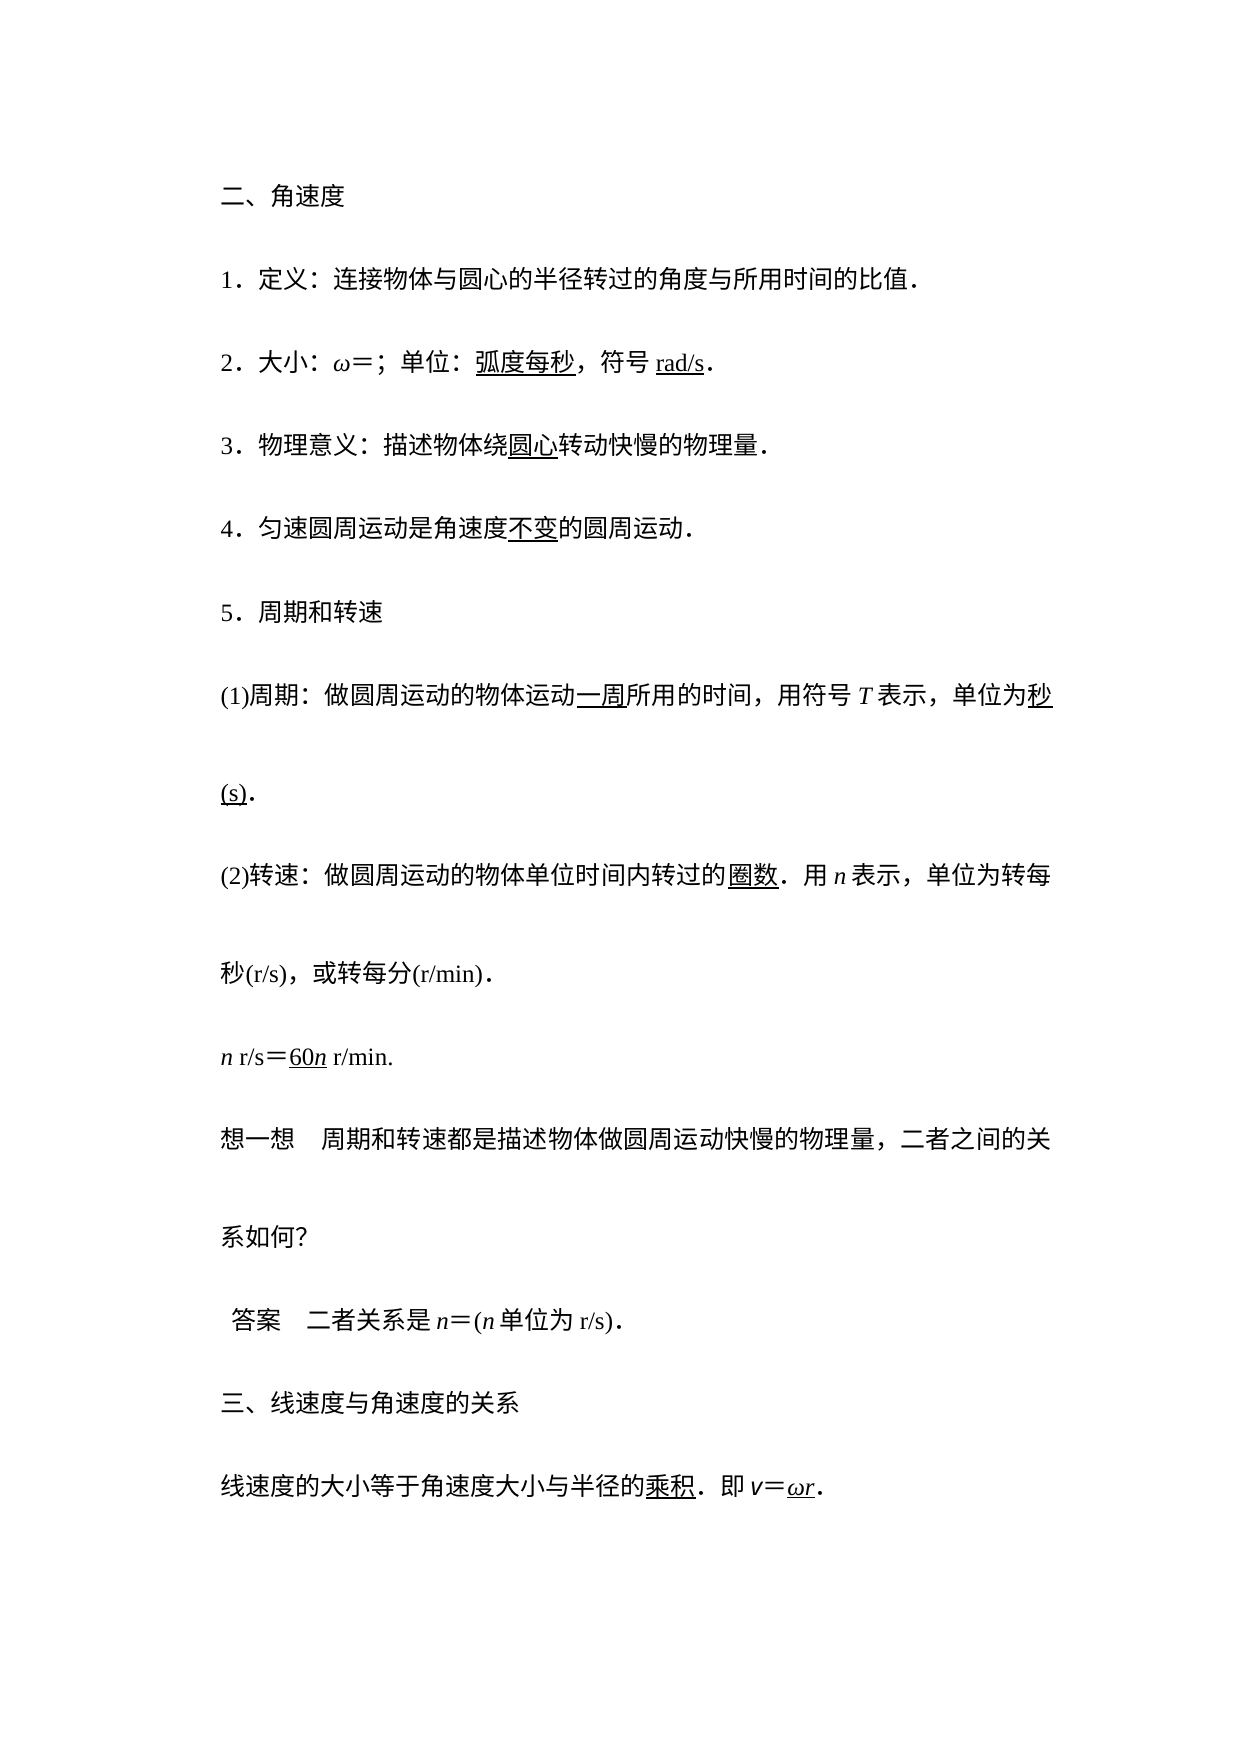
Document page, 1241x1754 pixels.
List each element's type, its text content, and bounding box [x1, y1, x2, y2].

text 线速度的大小等于角速度大小与半径的乘积．即v＝ωr． [220, 1452, 1053, 1517]
text 三、线速度与角速度的关系 [220, 1369, 1053, 1434]
text 3．物理意义：描述物体绕圆心转动快慢的物理量． [220, 411, 1053, 476]
text 2．大小：ω＝；单位：弧度每秒，符号rad/s． [220, 328, 1053, 393]
text (2)转速：做圆周运动的物体单位时间内转过的圈数．用n表示，单位为转每秒(r/s)，或转每分(r/min)． [220, 841, 1053, 1004]
text 4．匀速圆周运动是角速度不变的圆周运动． [220, 494, 1053, 559]
text (1)周期：做圆周运动的物体运动一周所用的时间，用符号T表示，单位为秒(s)． [220, 661, 1053, 823]
text 答案 二者关系是n＝(n单位为r/s)． [220, 1286, 1053, 1351]
text 二、角速度 [220, 162, 1053, 227]
text 1．定义：连接物体与圆心的半径转过的角度与所用时间的比值． [220, 245, 1053, 310]
text 5．周期和转速 [220, 578, 1053, 643]
text 想一想 周期和转速都是描述物体做圆周运动快慢的物理量，二者之间的关系如何？ [220, 1105, 1053, 1268]
text n r/s＝60n r/min. [220, 1022, 1053, 1087]
